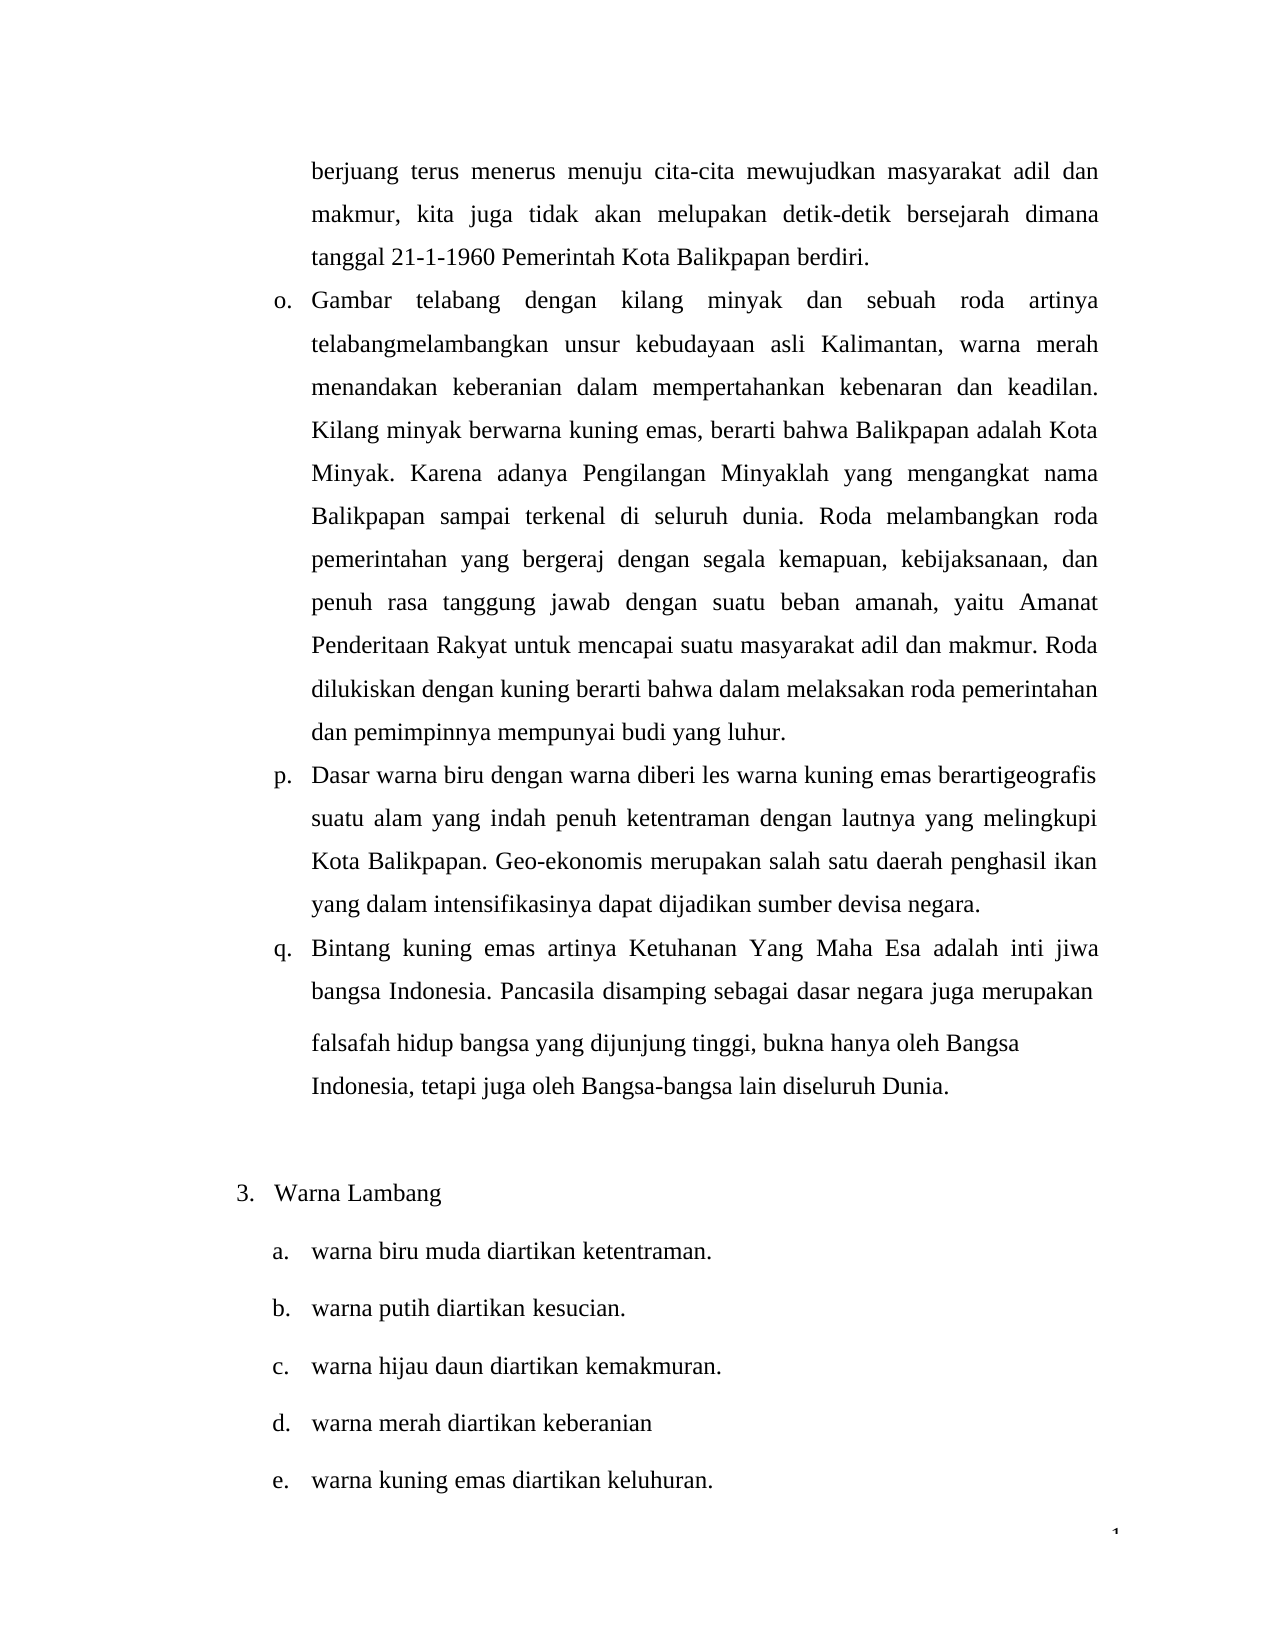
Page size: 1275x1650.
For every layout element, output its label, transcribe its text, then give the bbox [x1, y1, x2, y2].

list Warna Lambang [236, 1178, 1150, 1207]
list warna hijau daun diartikan kemakmuran. [272, 1351, 1150, 1379]
list Bintang kuning emas artinya Ketuhanan Yang Maha Esa adalah inti jiwa bangsa Indonesia. Pancasila disamping sebagai dasar negara juga merupakan [274, 933, 1099, 1004]
list warna merah diartikan keberanian [272, 1408, 1150, 1437]
list warna kuning emas diartikan keluhuran. [272, 1466, 1150, 1494]
list warna biru muda diartikan ketentraman. [272, 1236, 1150, 1264]
text falsafah hidup bangsa yang dijunjung tinggi, bukna hanya oleh Bangsa Indonesia, tetapi juga oleh Bangsa-bangsa lain diseluruh Dunia. [311, 1028, 1020, 1100]
list warna putih diartikan kesucian. [272, 1293, 1150, 1322]
list Dasar warna biru dengan warna diberi les warna kuning emas berartigeografis suatu alam yang indah penuh ketentraman dengan lautnya yang melingkupi Kota Balikpapan. Geo-ekonomis merupakan salah satu daerah penghasil ikan yang dalam intensifikasinya dapat dijadikan sumber devisa negara. [274, 760, 1098, 918]
list Gambar telabang dengan kilang minyak dan sebuah roda artinya telabangmelambangkan unsur kebudayaan asli Kalimantan, warna merah menandakan keberanian dalam mempertahankan kebenaran dan keadilan. Kilang minyak berwarna kuning emas, berarti bahwa Balikpapan adalah Kota Minyak. Karena adanya Pengilangan Minyaklah yang mengangkat nama Balikpapan sampai terkenal di seluruh dunia. Roda melambangkan roda pemerintahan yang bergeraj dengan segala kemapuan, kebijaksanaan, dan penuh rasa tanggung jawab dengan suatu beban amanah, yaitu Amanat Penderitaan Rakyat untuk mencapai suatu masyarakat adil dan makmur. Roda dilukiskan dengan kuning berarti bahwa dalam melaksakan roda pemerintahan dan pemimpinnya mempunyai budi yang luhur. [274, 286, 1098, 746]
text berjuang terus menerus menuju cita-cita mewujudkan masyarakat adil dan makmur, kita juga tidak akan melupakan detik-detik bersejarah dimana tanggal 21-1-1960 Pemerintah Kota Balikpapan berdiri. [311, 156, 1099, 271]
